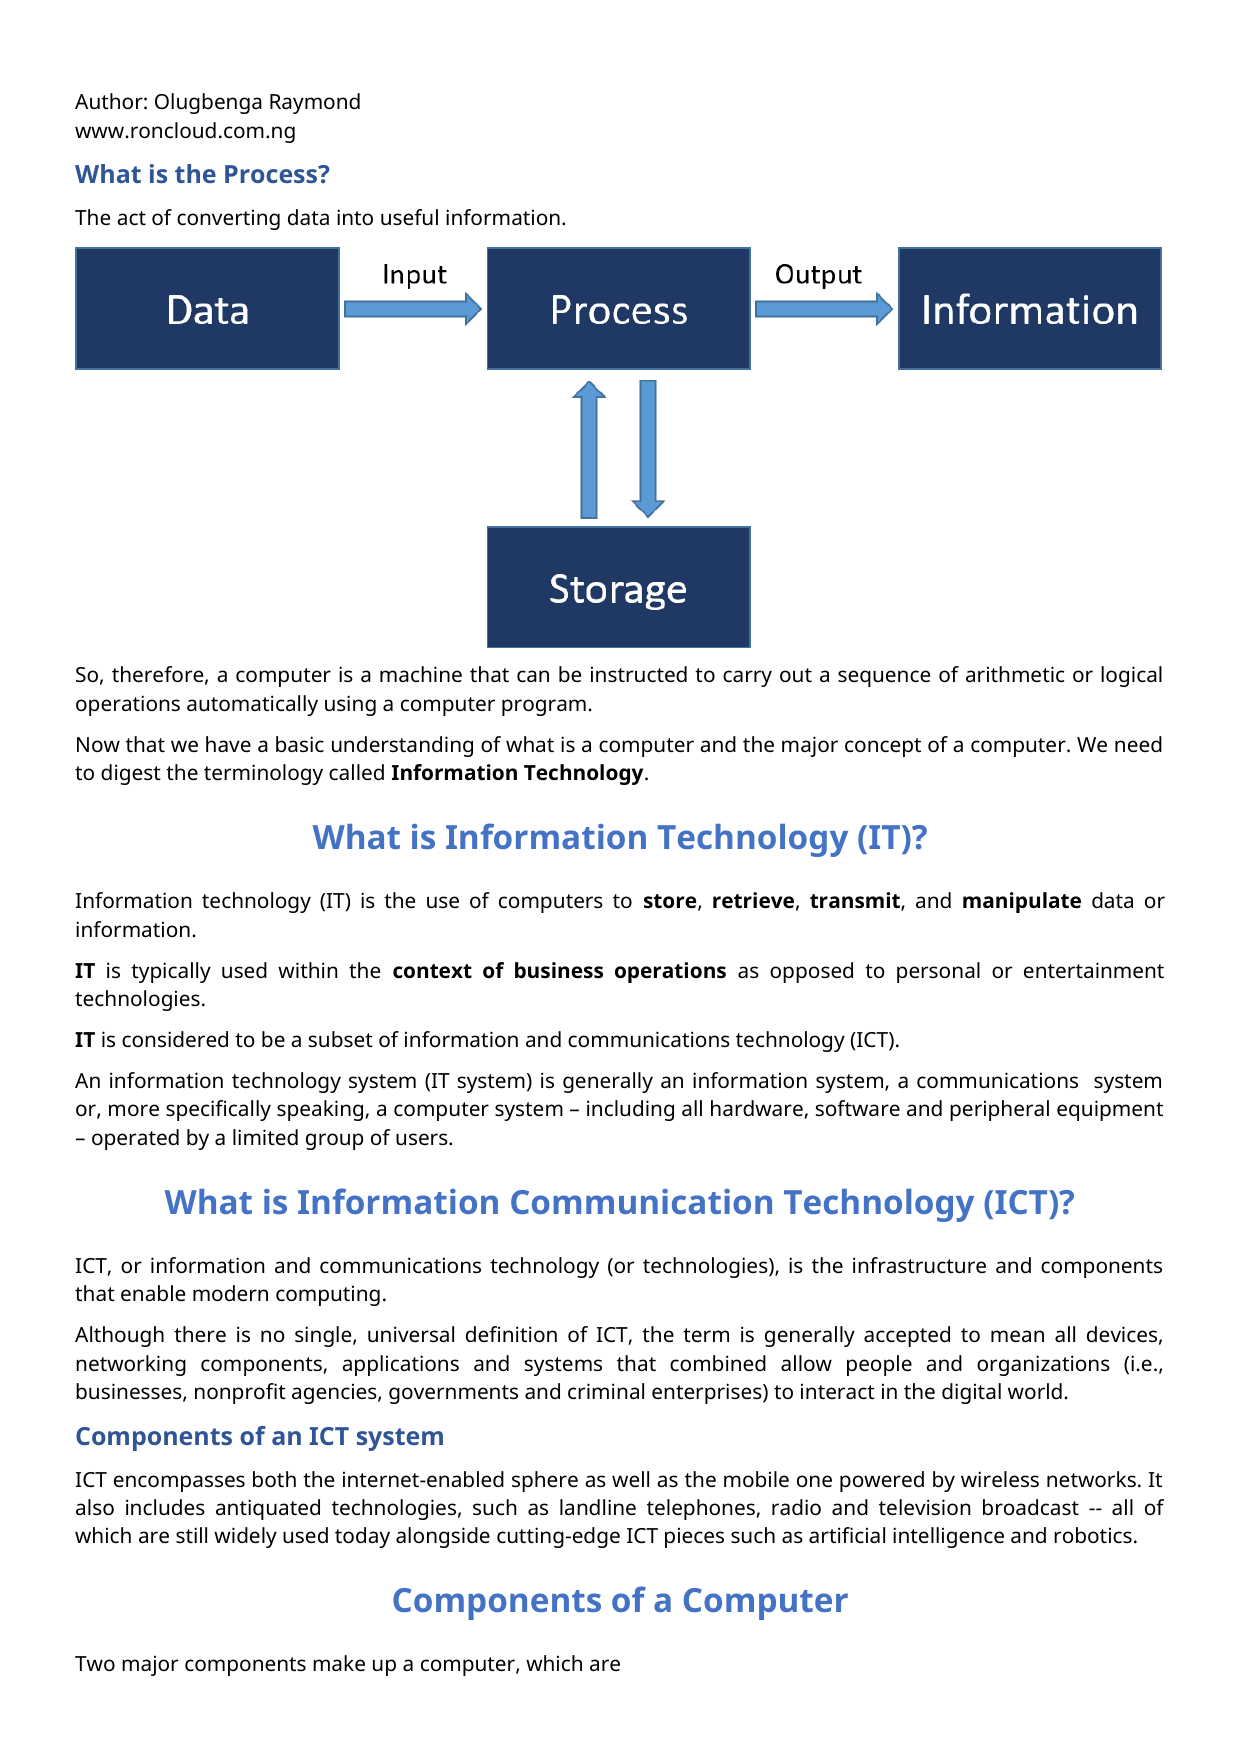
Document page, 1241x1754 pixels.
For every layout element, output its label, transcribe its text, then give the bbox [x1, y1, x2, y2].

text Although there is no single, universal definition of ICT, the term is generally accepted to mean all devices, networking components, applications and systems that combined allow people and organizations (i.e., businesses, nonprofit agencies, governments and criminal enterprises) to interact in the digital world. [75, 1320, 1165, 1406]
subtitle What is Information Technology (IT)? [75, 814, 1165, 859]
text Now that we have a basic understanding of what is a computer and the major concept of a computer. We need to digest the terminology called Information Technology. [75, 730, 1165, 787]
text An information technology system (IT system) is generally an information system, a communications system or, more specifically speaking, a computer system – including all hardware, software and peripheral equipment – operated by a limited group of users. [75, 1066, 1165, 1151]
text Two major components make up a computer, which are [75, 1649, 1165, 1678]
text ICT encompasses both the internet-enabled sphere as well as the mobile one powered by wireless networks. It also includes antiquated technologies, such as landline telephones, radio and television broadcast -- all of which are still widely used today alongside cutting-edge ICT pieces such as artificial intelligence and robotics. [75, 1465, 1165, 1550]
picture [75, 244, 1166, 648]
subtitle Components of an ICT system [75, 1418, 1165, 1452]
text IT is typically used within the context of business operations as opposed to personal or entertainment technologies. [75, 956, 1165, 1013]
text The act of converting data into useful information. [75, 203, 1165, 232]
text ICT, or information and communications technology (or technologies), is the infrastructure and components that enable modern computing. [75, 1251, 1165, 1308]
text So, therefore, a computer is a machine that can be instructed to carry out a sequence of arithmetic or logical operations automatically using a computer program. [75, 661, 1165, 717]
subtitle Components of a Computer [75, 1577, 1165, 1622]
subtitle What is Information Communication Technology (ICT)? [75, 1178, 1165, 1224]
text Information technology (IT) is the use of computers to store, retrieve, transmit, and manipulate data or information. [75, 886, 1165, 943]
text IT is considered to be a subset of information and communications technology (ICT). [75, 1025, 1165, 1053]
subtitle What is the Process? [75, 157, 1165, 191]
